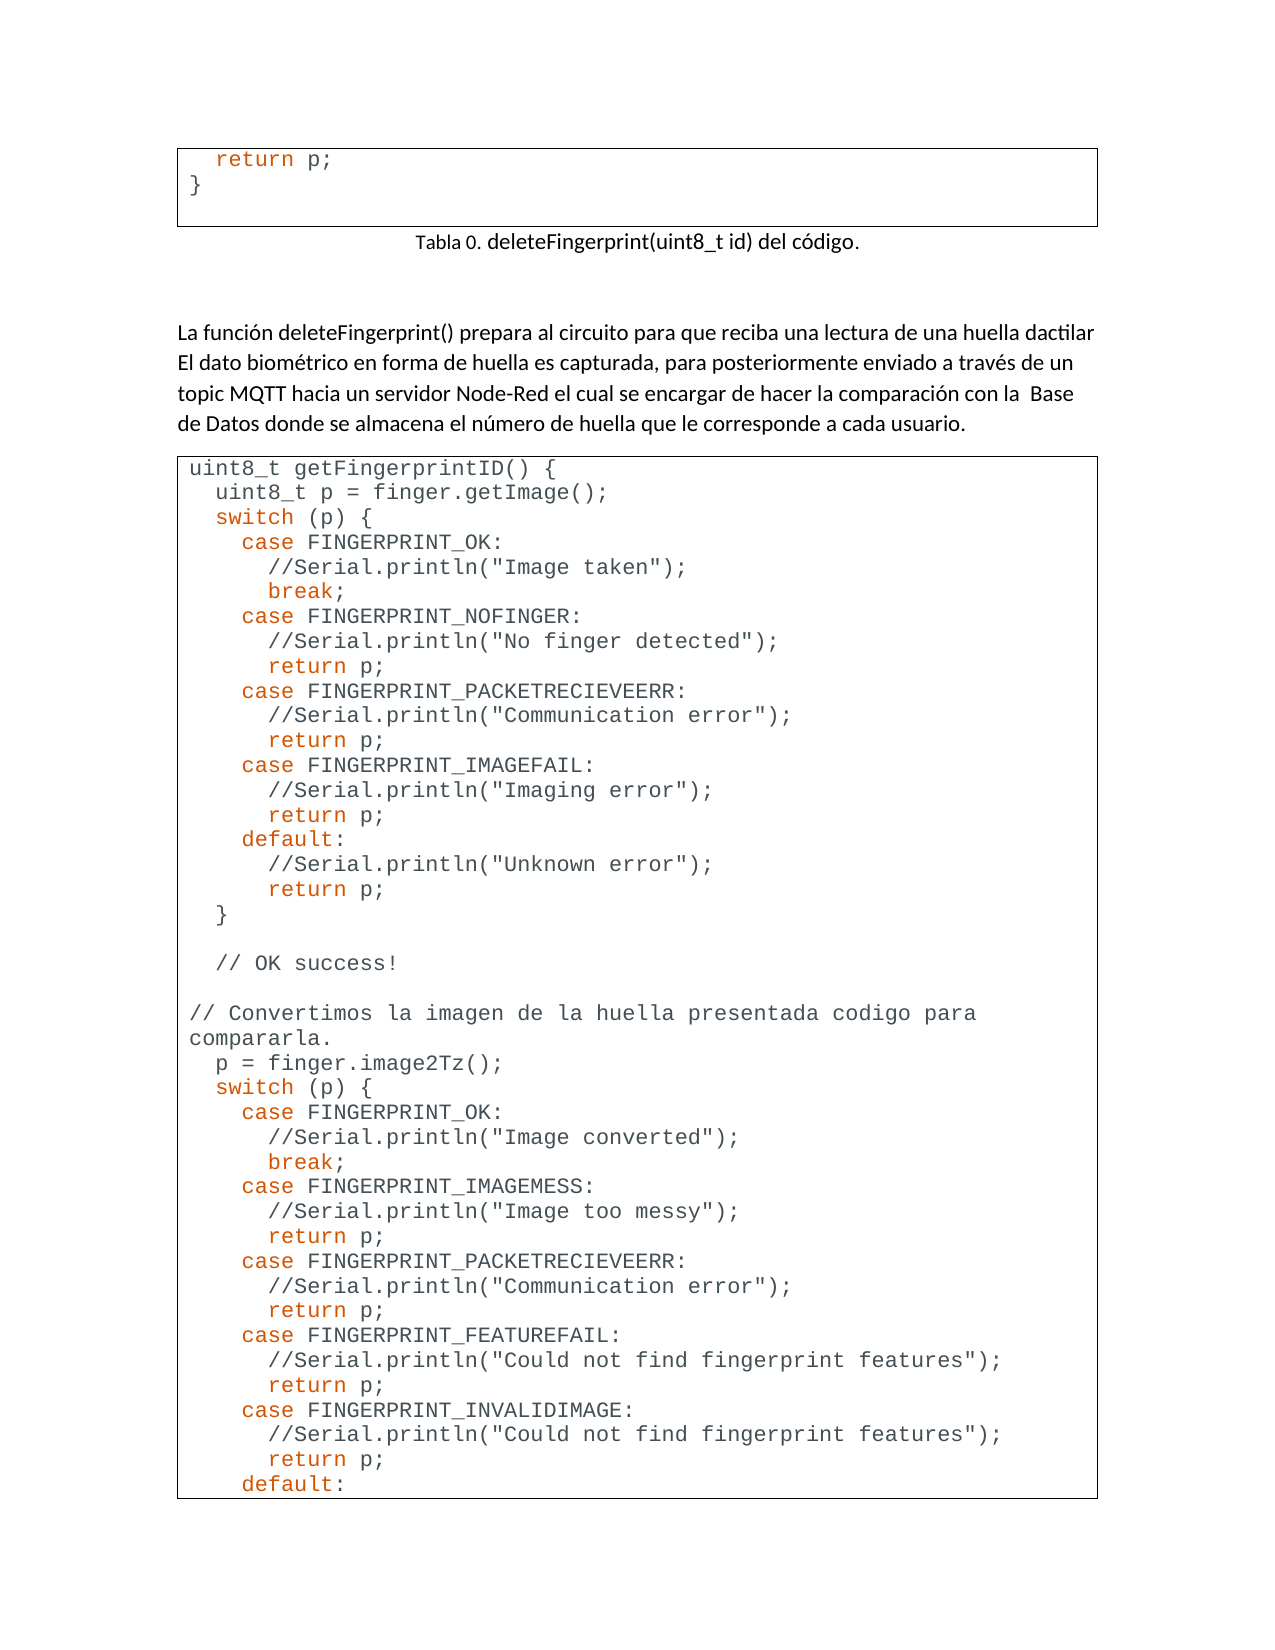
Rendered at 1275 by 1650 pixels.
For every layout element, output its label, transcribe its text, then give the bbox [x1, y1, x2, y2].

text Tabla 0. deleteFingerprint(uint8_t id) del código. [177, 227, 1098, 255]
text La función deleteFingerprint() prepara al circuito para que reciba una lectura de una huella dactilar El dato biométrico en forma de huella es capturada, para posteriormente enviado a través de un topic MQTT hacia un servidor Node-Red el cual se encargar de hacer la comparación con la Base de Datos donde se almacena el número de huella que le corresponde a cada usuario. [177, 318, 1098, 437]
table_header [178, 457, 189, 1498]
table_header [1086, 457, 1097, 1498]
